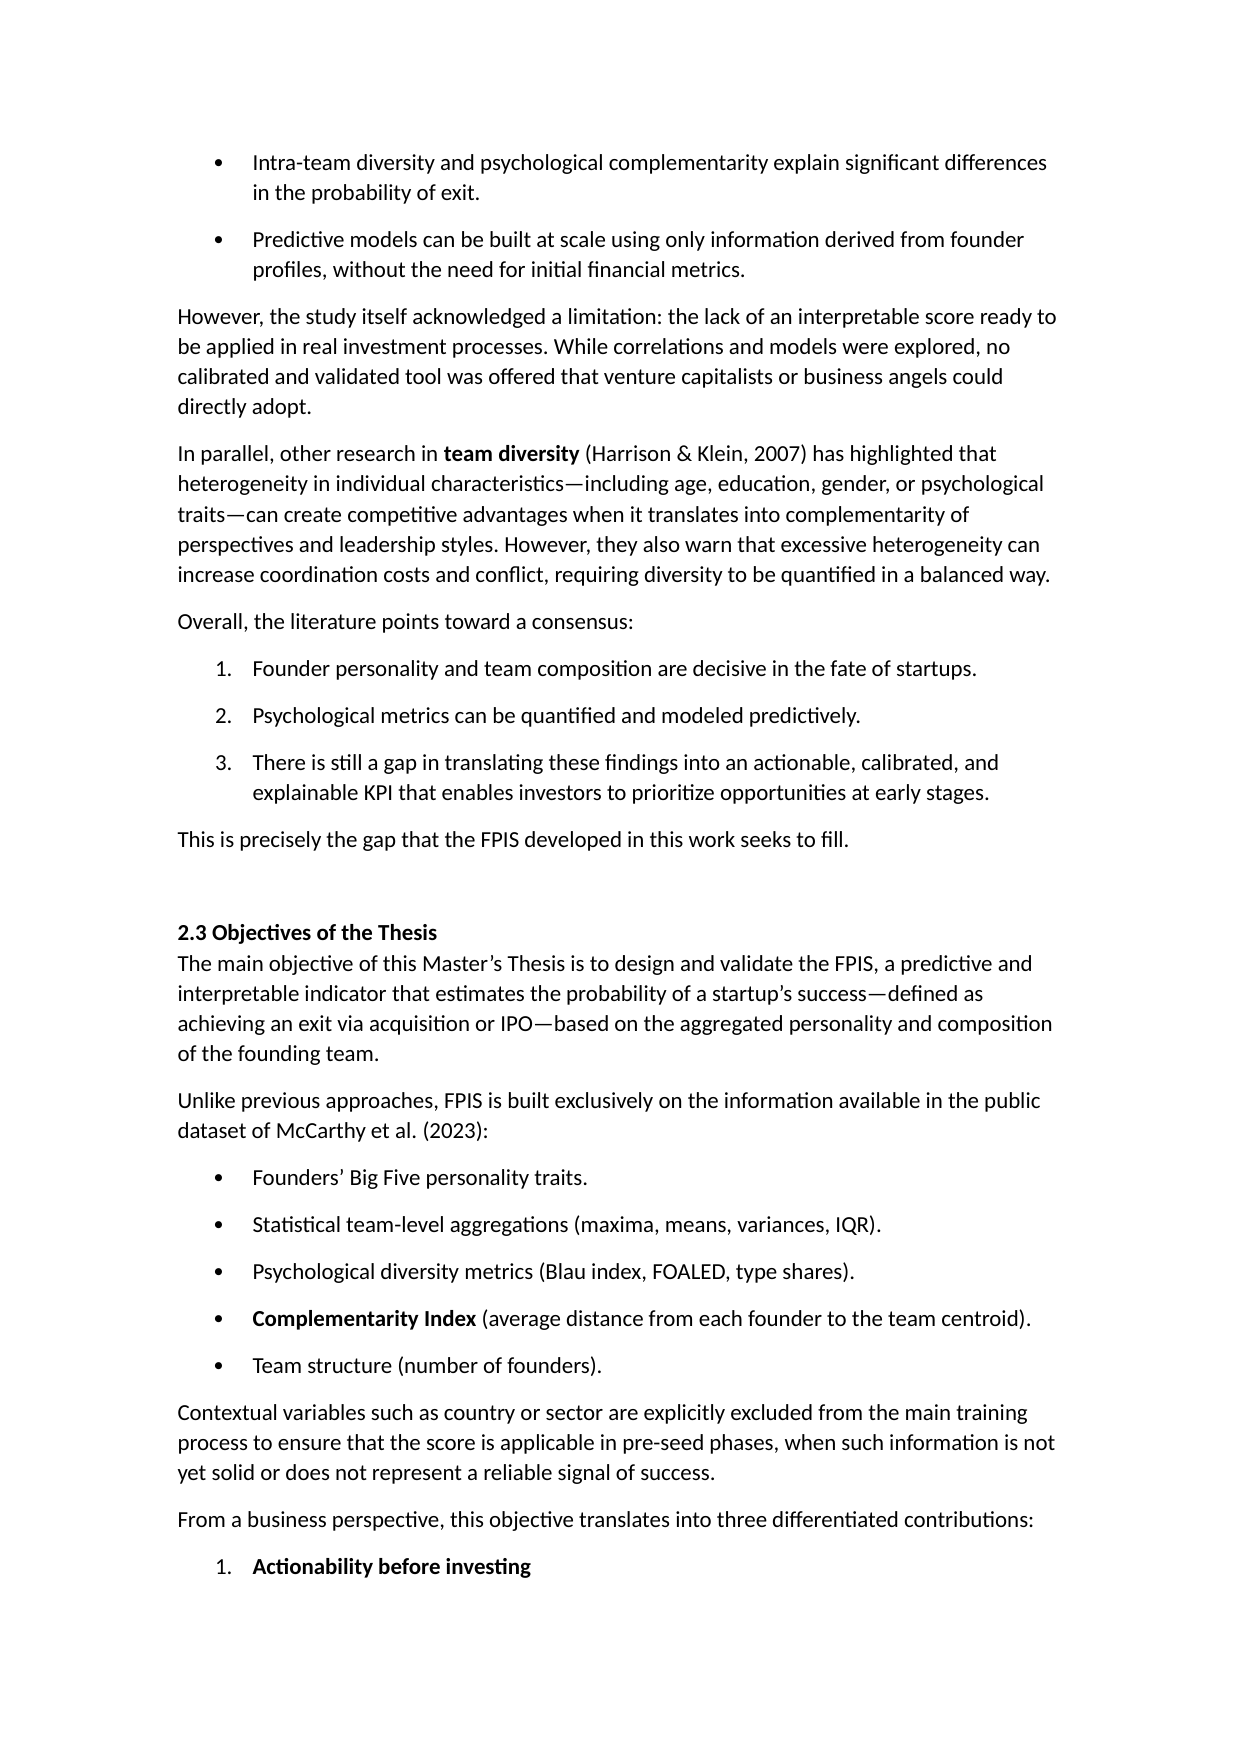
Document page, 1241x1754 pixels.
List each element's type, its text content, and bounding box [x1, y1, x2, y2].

list Founder personality and team composition are decisive in the fate of startups. [215, 654, 1063, 682]
text 2.3 Objectives of the Thesis The main objective of this Master’s Thesis is to design and validate the FPIS, a predictive and interpretable indicator that estimates the probability of a startup’s success—defined as achieving an exit via acquisition or IPO—based on the aggregated personality and composition of the founding team. [177, 918, 1063, 1067]
list Intra-team diversity and psychological complementarity explain significant differences in the probability of exit. [215, 148, 1063, 206]
list Psychological diversity metrics (Blau index, FOALED, type shares). [215, 1257, 1063, 1285]
text This is precisely the gap that the FPIS developed in this work seeks to fill. [177, 825, 1063, 853]
text Contextual variables such as country or sector are explicitly excluded from the main training process to ensure that the score is applicable in pre-seed phases, when such information is not yet solid or does not represent a reliable signal of success. [177, 1398, 1063, 1486]
text However, the study itself acknowledged a limitation: the lack of an interpretable score ready to be applied in real investment processes. While correlations and models were explored, no calibrated and validated tool was offered that venture capitalists or business angels could directly adopt. [177, 302, 1063, 420]
list Founders’ Big Five personality traits. [215, 1163, 1063, 1191]
list Statistical team-level aggregations (maxima, means, variances, IQR). [215, 1210, 1063, 1238]
list Psychological metrics can be quantified and modeled predictively. [215, 701, 1063, 729]
list Complementarity Index (average distance from each founder to the team centroid). [215, 1304, 1063, 1332]
text Unlike previous approaches, FPIS is built exclusively on the information available in the public dataset of McCarthy et al. (2023): [177, 1086, 1063, 1144]
text In parallel, other research in team diversity (Harrison & Klein, 2007) has highlighted that heterogeneity in individual characteristics—including age, education, gender, or psychological traits—can create competitive advantages when it translates into complementarity of perspectives and leadership styles. However, they also warn that excessive heterogeneity can increase coordination costs and conflict, requiring diversity to be quantified in a balanced way. [177, 439, 1063, 588]
list Actionability before investing [215, 1552, 1063, 1580]
list Team structure (number of founders). [215, 1351, 1063, 1379]
list Predictive models can be built at scale using only information derived from founder profiles, without the need for initial financial metrics. [215, 225, 1063, 283]
text Overall, the literature points toward a consensus: [177, 607, 1063, 635]
text From a business perspective, this objective translates into three differentiated contributions: [177, 1505, 1063, 1533]
list There is still a gap in translating these findings into an actionable, calibrated, and explainable KPI that enables investors to prioritize opportunities at early stages. [215, 748, 1063, 806]
